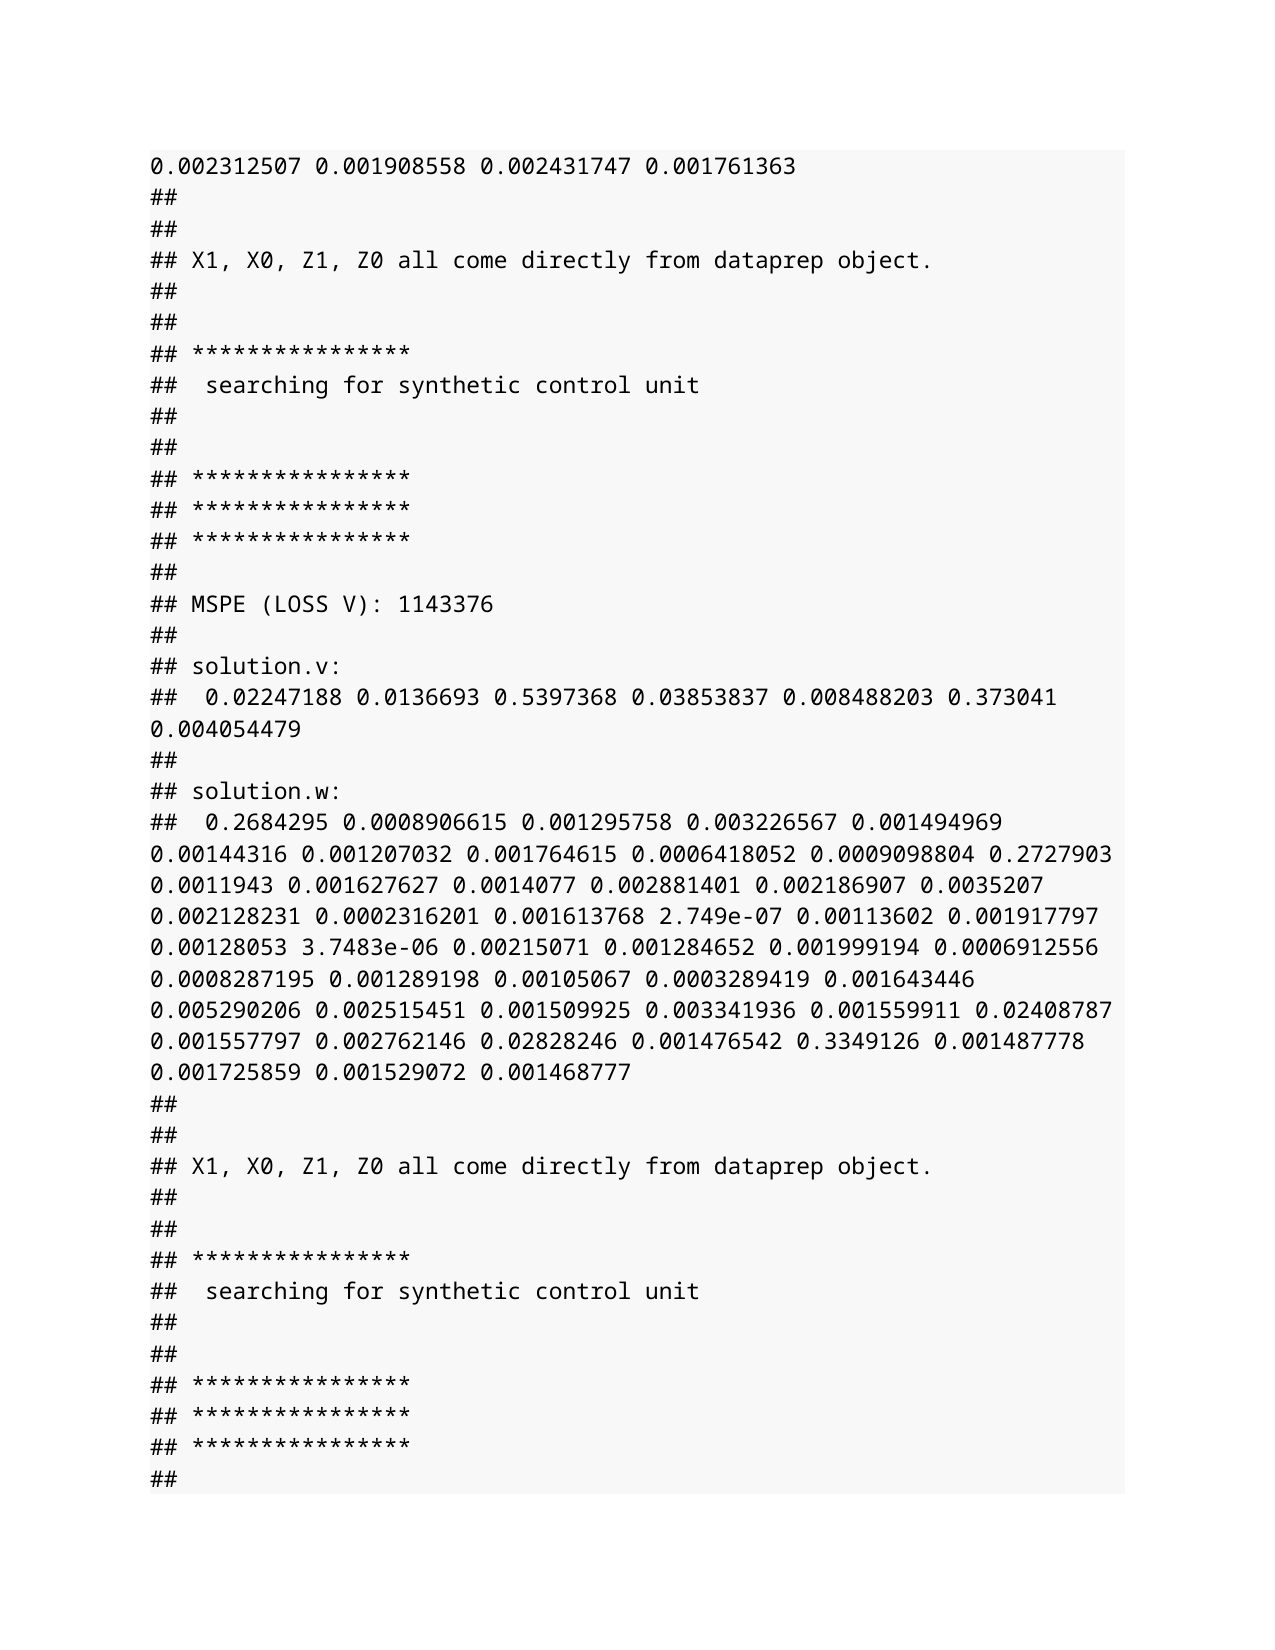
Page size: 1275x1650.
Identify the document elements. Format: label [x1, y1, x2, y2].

text [150, 150, 1125, 1494]
